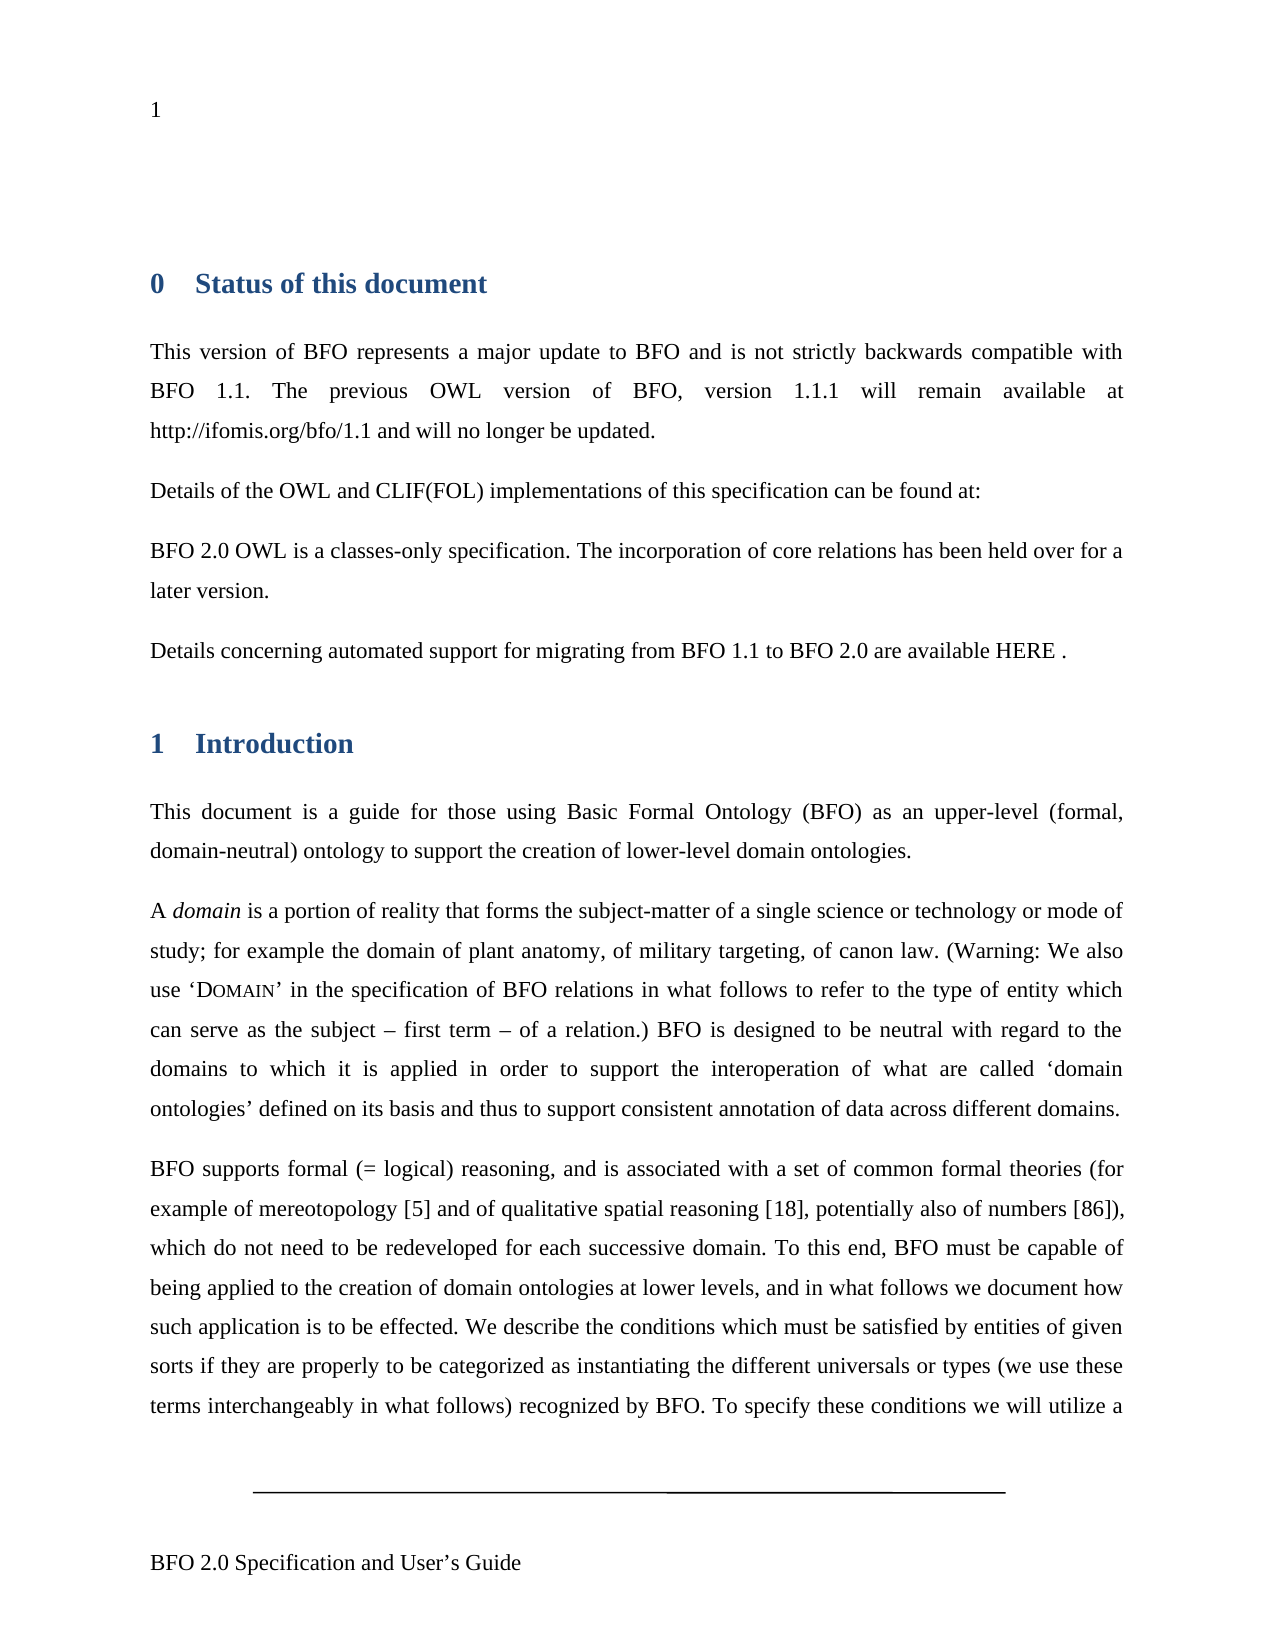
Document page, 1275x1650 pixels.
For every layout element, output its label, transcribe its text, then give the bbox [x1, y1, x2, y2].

text This document is a guide for those using Basic Formal Ontology (BFO) as an upper-level (formal, domain-neutral) ontology to support the creation of lower-level domain ontologies. [150, 798, 1125, 863]
text BFO 2.0 OWL is a classes-only specification. The incorporation of core relations has been held over for a later version. [150, 537, 1125, 603]
text A domain is a portion of reality that forms the subject-matter of a single science or technology or mode of study; for example the domain of plant anatomy, of military targeting, of canon law. (Warning: We also use ‘Domain’ in the specification of BFO relations in what follows to refer to the type of entity which can serve as the subject – first term – of a relation.) BFO is designed to be neutral with regard to the domains to which it is applied in order to support the interoperation of what are called ‘domain ontologies’ defined on its basis and thus to support consistent annotation of data across different domains. [150, 897, 1125, 1121]
text Details of the OWL and CLIF(FOL) implementations of this specification can be found at: [150, 477, 1125, 503]
text Details concerning automated support for migrating from BFO 1.1 to BFO 2.0 are available HERE . [150, 637, 1125, 663]
subtitle Status of this document [150, 267, 1125, 300]
text This version of BFO represents a major update to BFO and is not strictly backwards compatible with BFO 1.1. The previous OWL version of BFO, version 1.1.1 will remain available at http://ifomis.org/bfo/1.1 and will no longer be updated. [150, 338, 1125, 443]
subtitle Introduction [150, 727, 1125, 760]
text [150, 1155, 1125, 1418]
